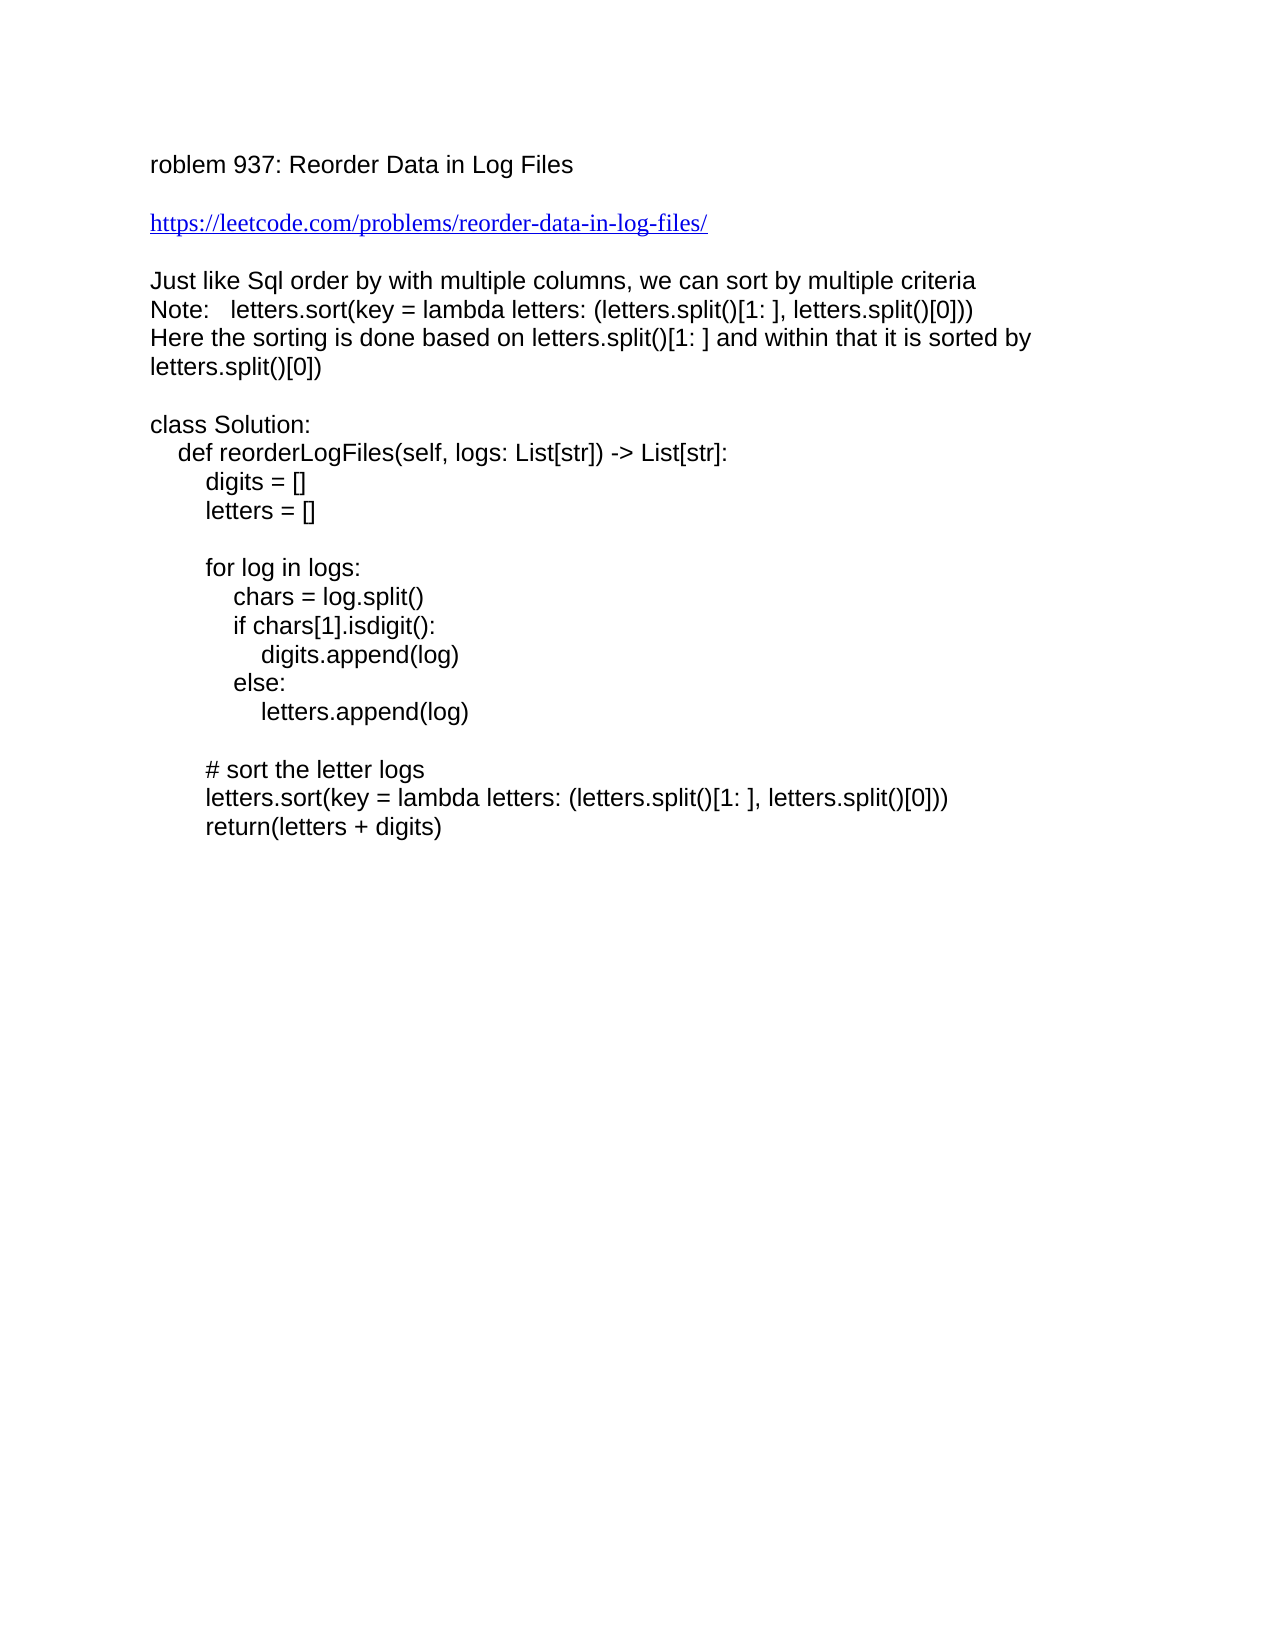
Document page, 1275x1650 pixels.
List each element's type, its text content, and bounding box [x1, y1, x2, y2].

text digits = [] [150, 467, 1125, 496]
text return(letters + digits) [150, 812, 1125, 841]
text Here the sorting is done based on letters.split()[1: ] and within that it is sorted by letters.split()[0]) [150, 323, 1125, 381]
text if chars[1].isdigit(): [150, 611, 1125, 639]
text letters.sort(key = lambda letters: (letters.split()[1: ], letters.split()[0])) [150, 783, 1125, 812]
text # sort the letter logs [150, 754, 1125, 783]
text Note: letters.sort(key = lambda letters: (letters.split()[1: ], letters.split()[0])) [150, 294, 1125, 323]
text https://leetcode.com/problems/reorder-data-in-log-files/ [150, 207, 1125, 237]
text letters = [] [150, 496, 1125, 524]
text chars = log.split() [150, 582, 1125, 611]
text class Solution: [150, 409, 1125, 438]
text else: [150, 668, 1125, 697]
text Just like Sql order by with multiple columns, we can sort by multiple criteria [150, 266, 1125, 294]
text roblem 937: Reorder Data in Log Files [150, 150, 1125, 179]
text for log in logs: [150, 553, 1125, 582]
text def reorderLogFiles(self, logs: List[str]) -> List[str]: [150, 438, 1125, 467]
text digits.append(log) [150, 639, 1125, 668]
text letters.append(log) [150, 697, 1125, 726]
